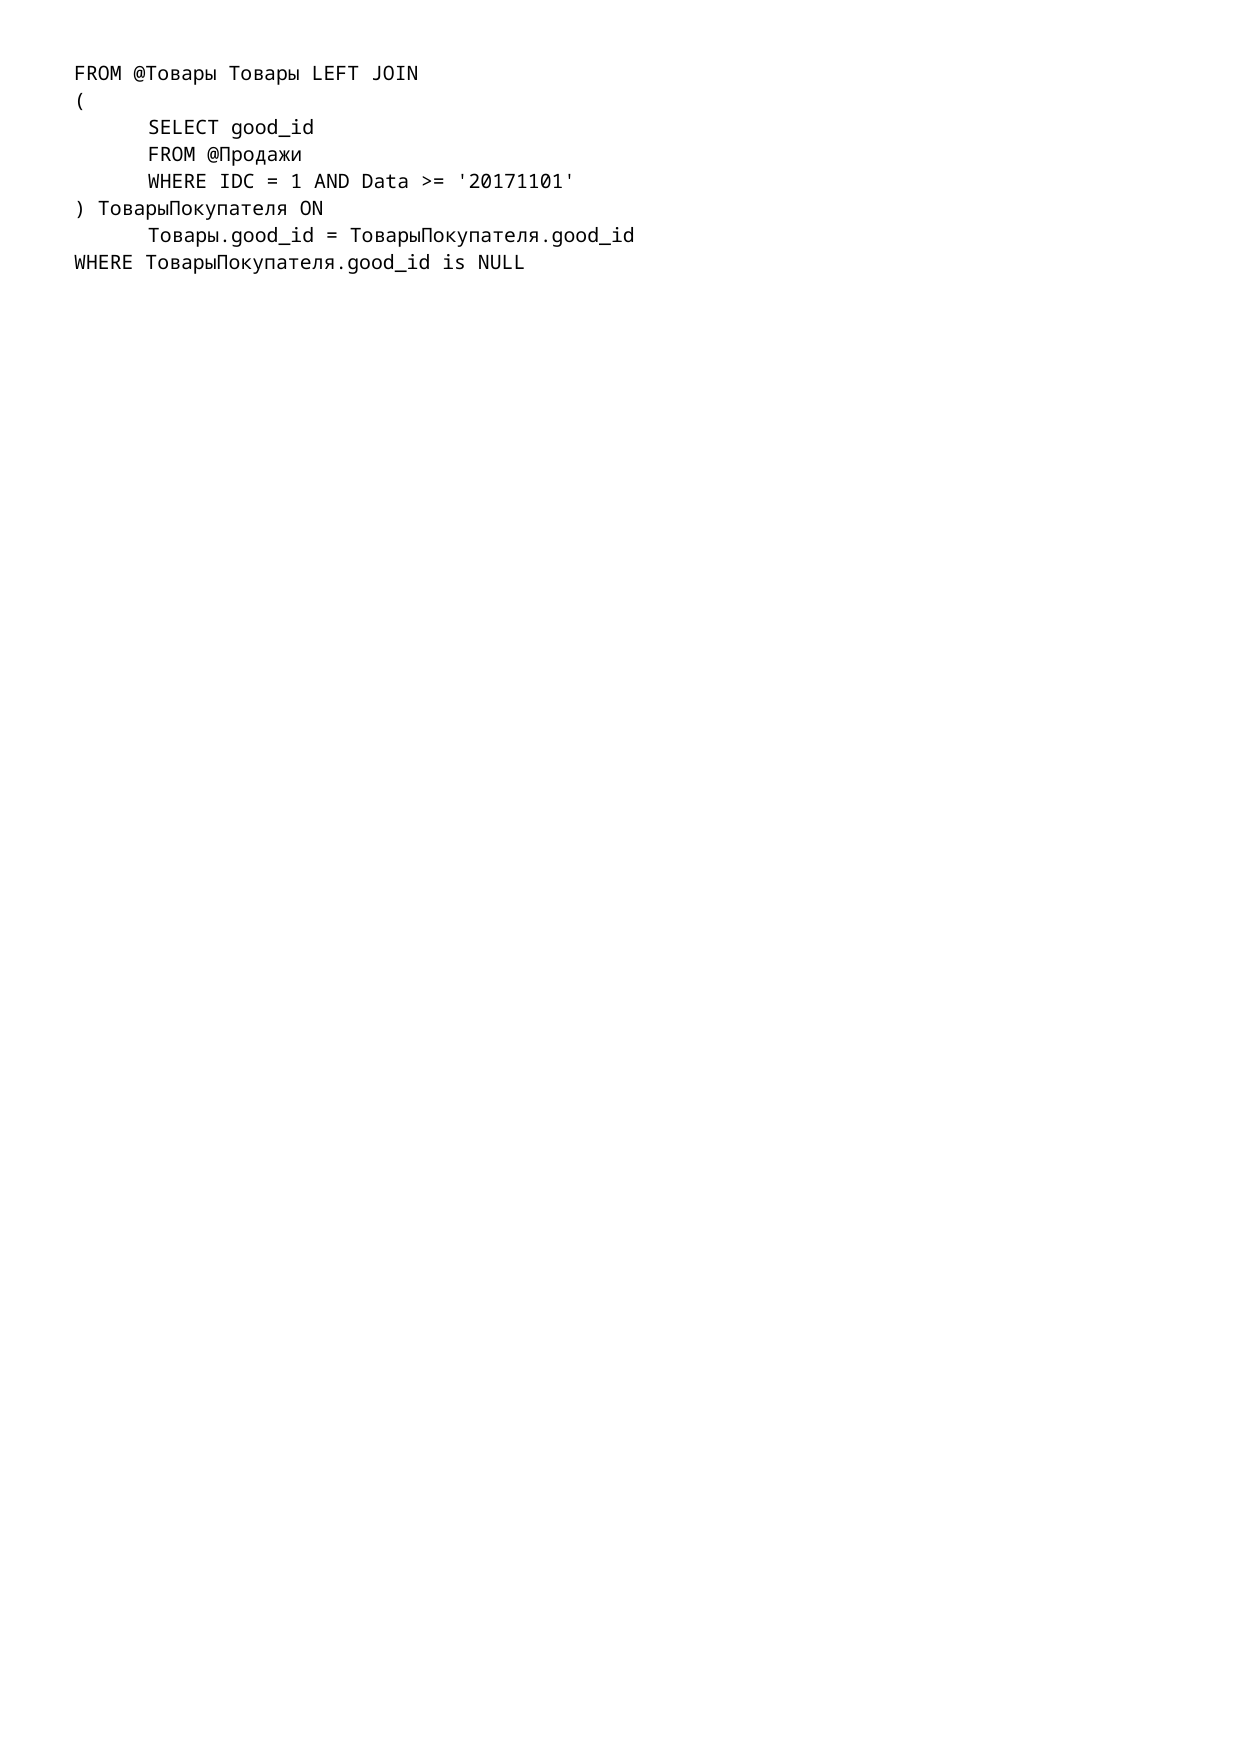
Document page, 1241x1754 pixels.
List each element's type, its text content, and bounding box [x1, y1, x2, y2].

text FROM @Товары Товары LEFT JOIN [74, 59, 1167, 86]
text WHERE ТоварыПокупателя.good_id is NULL [74, 248, 1167, 275]
text ( [74, 86, 1167, 113]
text SELECT good_id [74, 113, 1167, 140]
text Товары.good_id = ТоварыПокупателя.good_id [74, 221, 1167, 248]
text ) ТоварыПокупателя ON [74, 194, 1167, 221]
text FROM @Продажи [74, 140, 1167, 167]
text WHERE IDC = 1 AND Data >= '20171101' [74, 167, 1167, 194]
